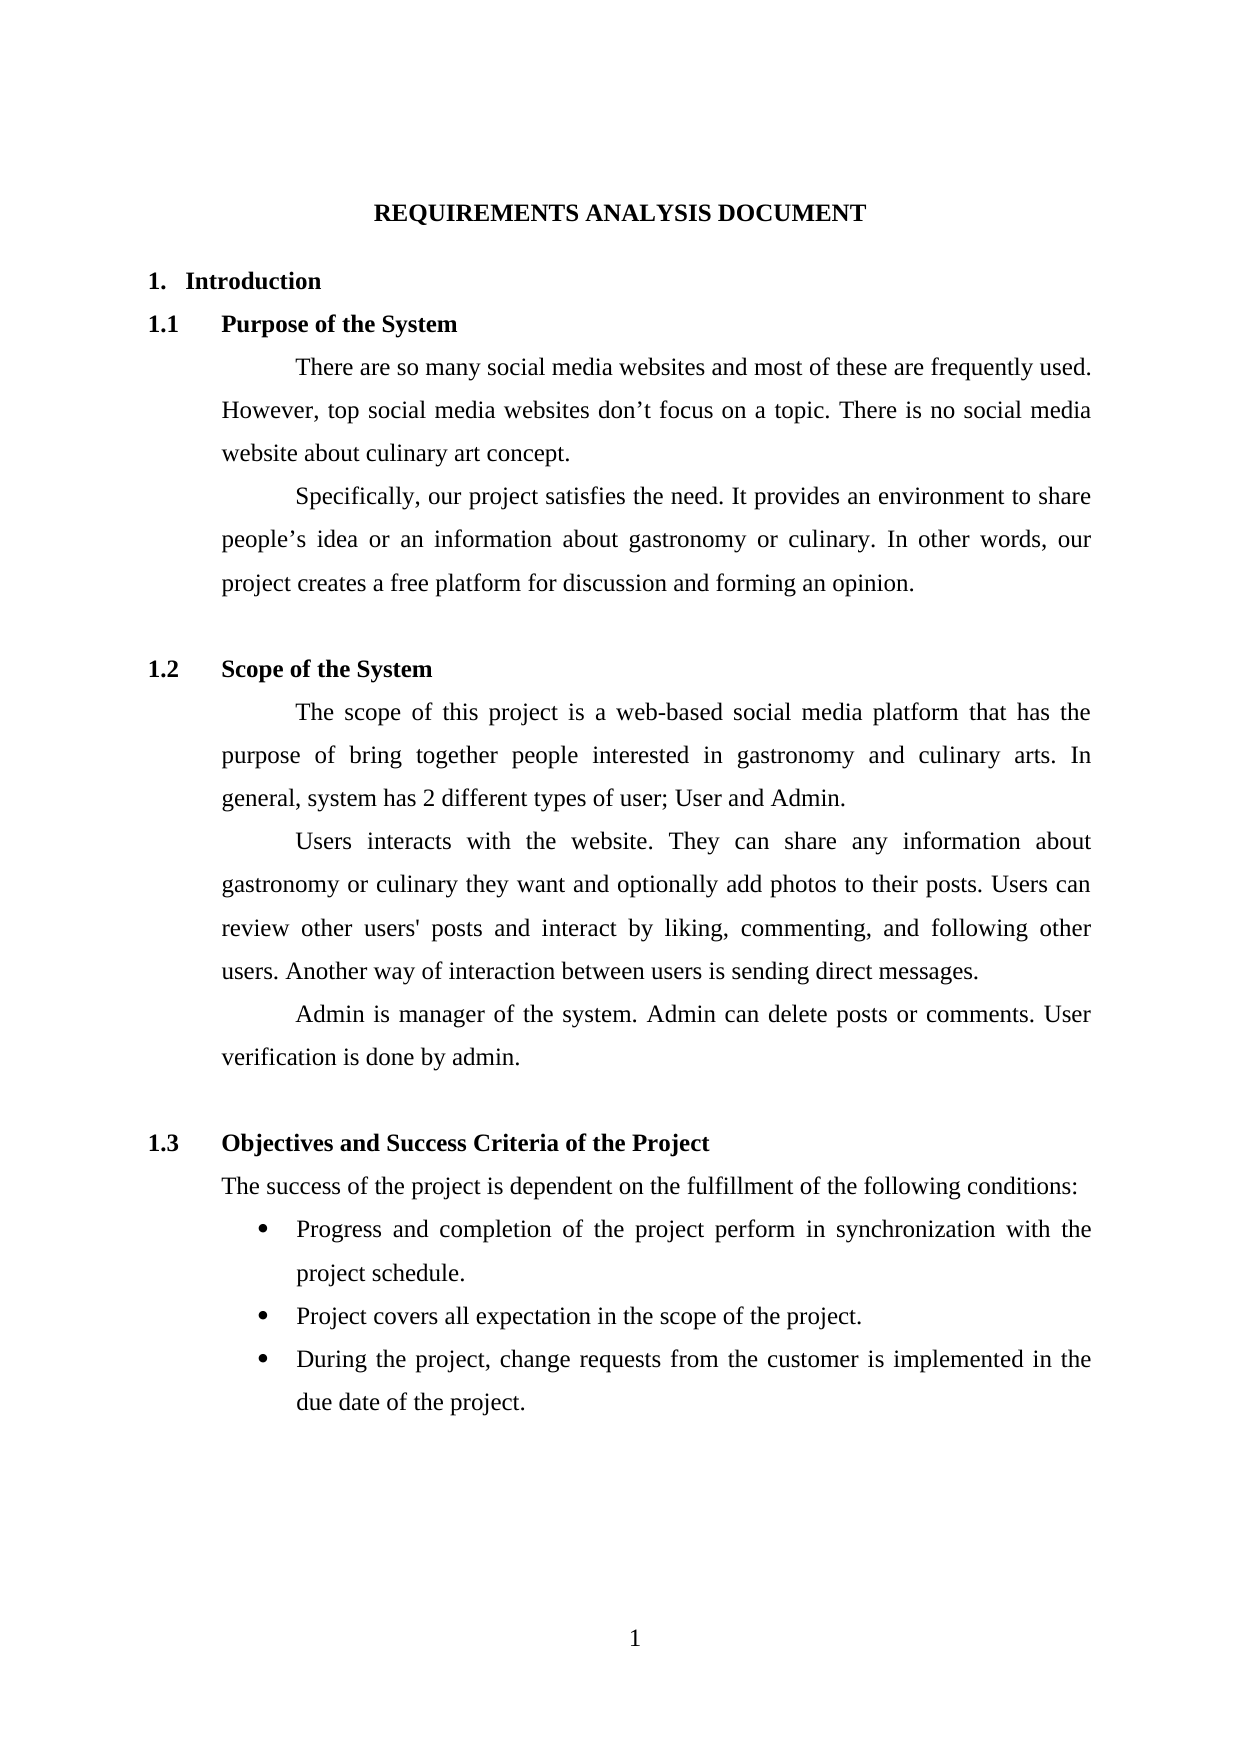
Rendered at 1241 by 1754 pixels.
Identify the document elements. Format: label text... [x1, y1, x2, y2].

list Progress and completion of the project perform in synchronization with the project schedule. [258, 1214, 1093, 1286]
list Scope of the System [148, 654, 1093, 683]
list There are so many social media websites and most of these are frequently used. However, top social media websites don’t focus on a topic. There is no social media website about culinary art concept. [221, 352, 1093, 467]
list The scope of this project is a web-based social media platform that has the purpose of bring together people interested in gastronomy and culinary arts. In general, system has 2 different types of user; User and Admin. [221, 697, 1093, 812]
list The success of the project is dependent on the fulfillment of the following conditions: [221, 1171, 1093, 1200]
list Objectives and Success Criteria of the Project [148, 1128, 1093, 1157]
list Project covers all expectation in the scope of the project. [258, 1301, 1093, 1329]
text REQUIREMENTS ANALYSIS DOCUMENT [148, 198, 1093, 226]
list Admin is manager of the system. Admin can delete posts or comments. User verification is done by admin. [221, 999, 1093, 1071]
list During the project, change requests from the customer is implemented in the due date of the project. [258, 1344, 1093, 1416]
list Specifically, our project satisfies the need. It provides an environment to share people’s idea or an information about gastronomy or culinary. In other words, our project creates a free platform for discussion and forming an opinion. [221, 481, 1093, 596]
list Introduction [148, 266, 1093, 294]
list Purpose of the System [148, 309, 1093, 338]
list Users interacts with the website. They can share any information about gastronomy or culinary they want and optionally add photos to their posts. Users can review other users' posts and interact by liking, commenting, and following other users. Another way of interaction between users is sending direct messages. [221, 826, 1093, 984]
